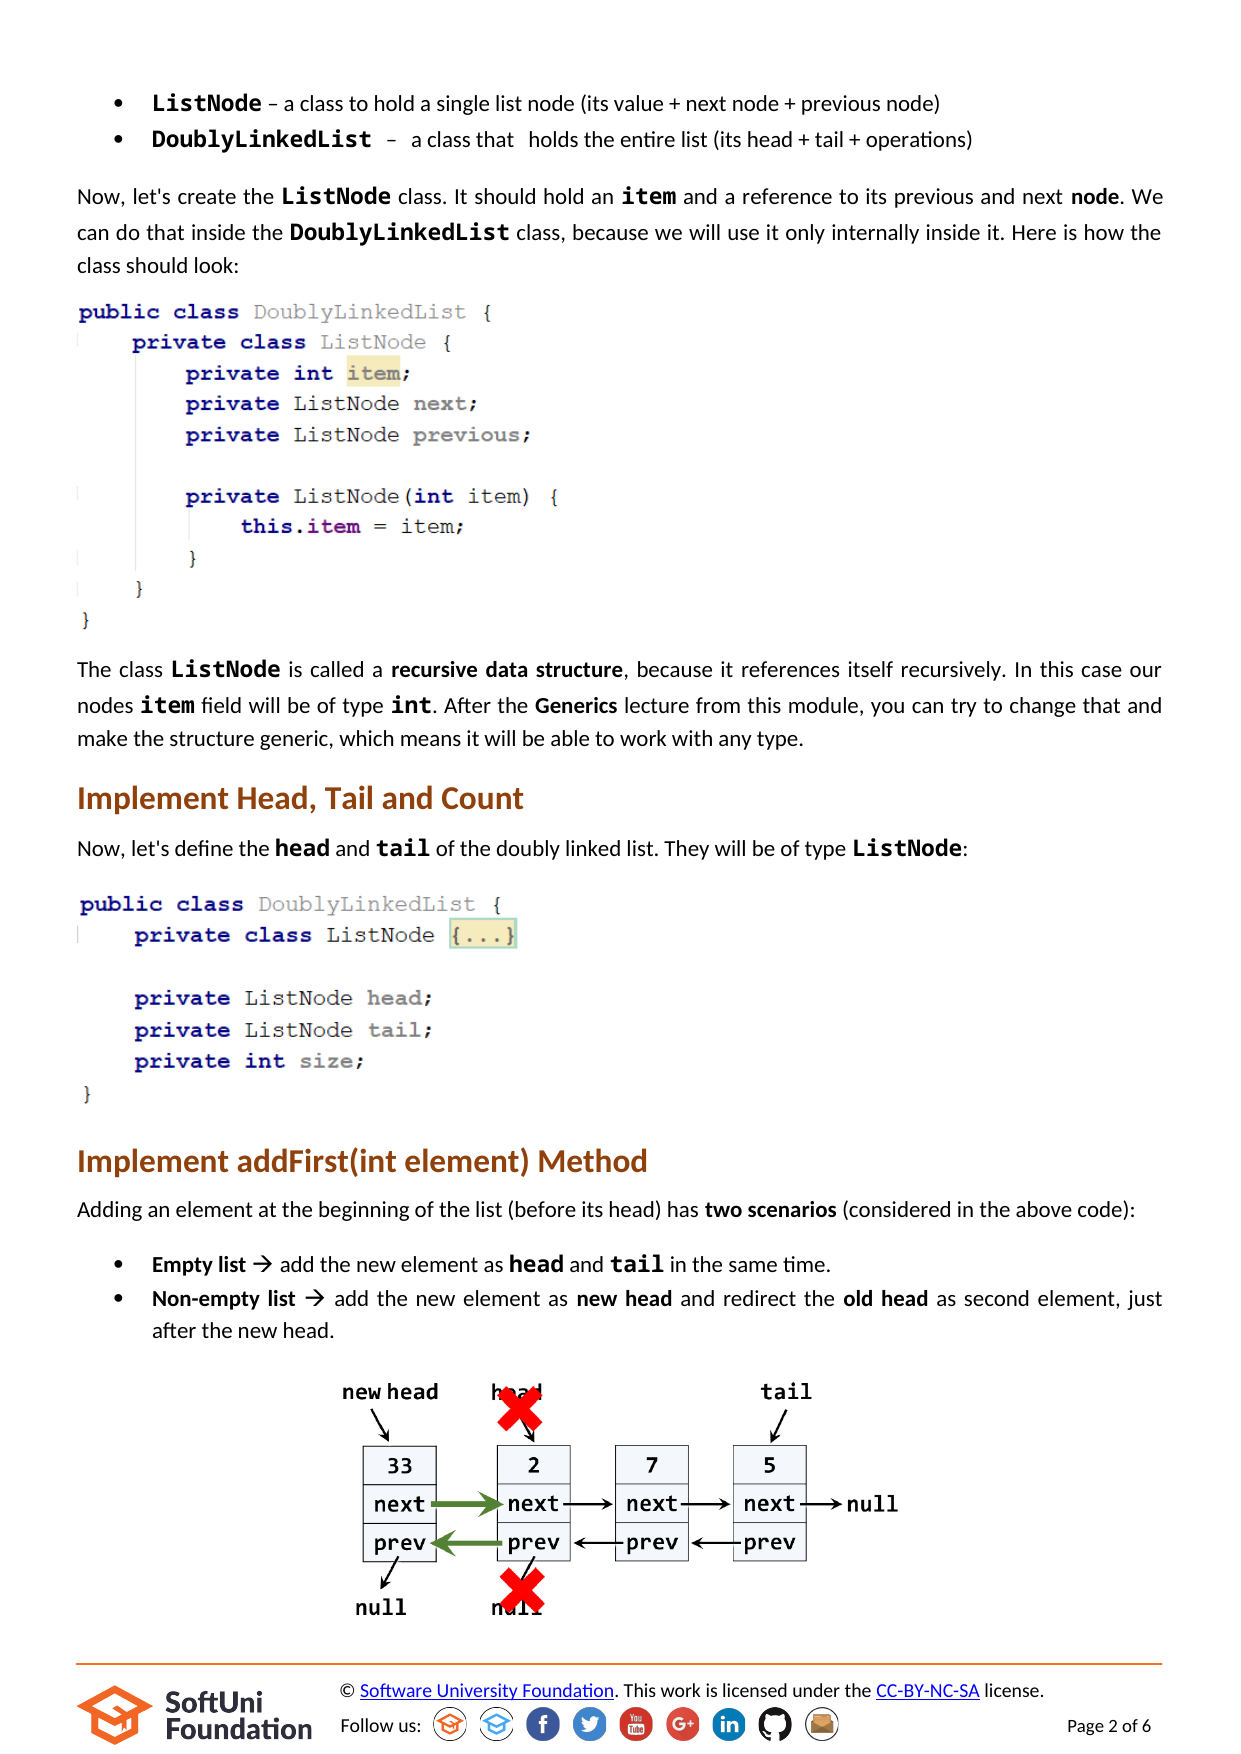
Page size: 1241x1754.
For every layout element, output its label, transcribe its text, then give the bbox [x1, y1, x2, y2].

picture [666, 1707, 700, 1741]
picture [758, 1707, 792, 1741]
picture [526, 1707, 560, 1741]
picture [805, 1707, 839, 1741]
subtitle Implement Head, Tail and Count [77, 777, 1163, 818]
picture [76, 1685, 312, 1745]
picture [736, 1731, 746, 1741]
picture [573, 1707, 607, 1741]
list ListNode – a class to hold a single list node (its value + next node + previous node) [114, 87, 1163, 118]
list Empty list add the new element as head and tail in the same time. [114, 1248, 1163, 1279]
text The class ListNode is called a recursive data structure, because it references itself recursively. In this case our nodes item field will be of type int. After the Generics lecture from this module, you can try to change that and make the structure generic, which means it will be able to work with any type. [77, 653, 1163, 752]
list DoublyLinkedList – a class that holds the entire list (its head + tail + operations) [114, 123, 1163, 154]
list Non-empty list add the new element as new head and redirect the old head as second element, just after the new head. [114, 1284, 1163, 1344]
picture [619, 1707, 653, 1741]
subtitle Implement addFirst(int element) Method [77, 1140, 1163, 1181]
picture [736, 1708, 746, 1718]
picture [480, 1707, 513, 1741]
text Now, let's create the ListNode class. It should hold an item and a reference to its previous and next node. We can do that inside the DoublyLinkedList class, because we will use it only internally inside it. Here is how the class should look: [77, 180, 1163, 279]
picture [712, 1731, 722, 1741]
picture [327, 1369, 913, 1635]
picture [76, 295, 583, 637]
picture [712, 1708, 722, 1718]
picture [433, 1707, 467, 1741]
text Adding an element at the beginning of the list (before its head) has two scenarios (considered in the above code): [77, 1195, 1163, 1223]
text Now, let's define the head and tail of the doubly linked list. They will be of type ListNode: [77, 832, 1163, 863]
picture [76, 889, 547, 1116]
picture [727, 1722, 738, 1732]
